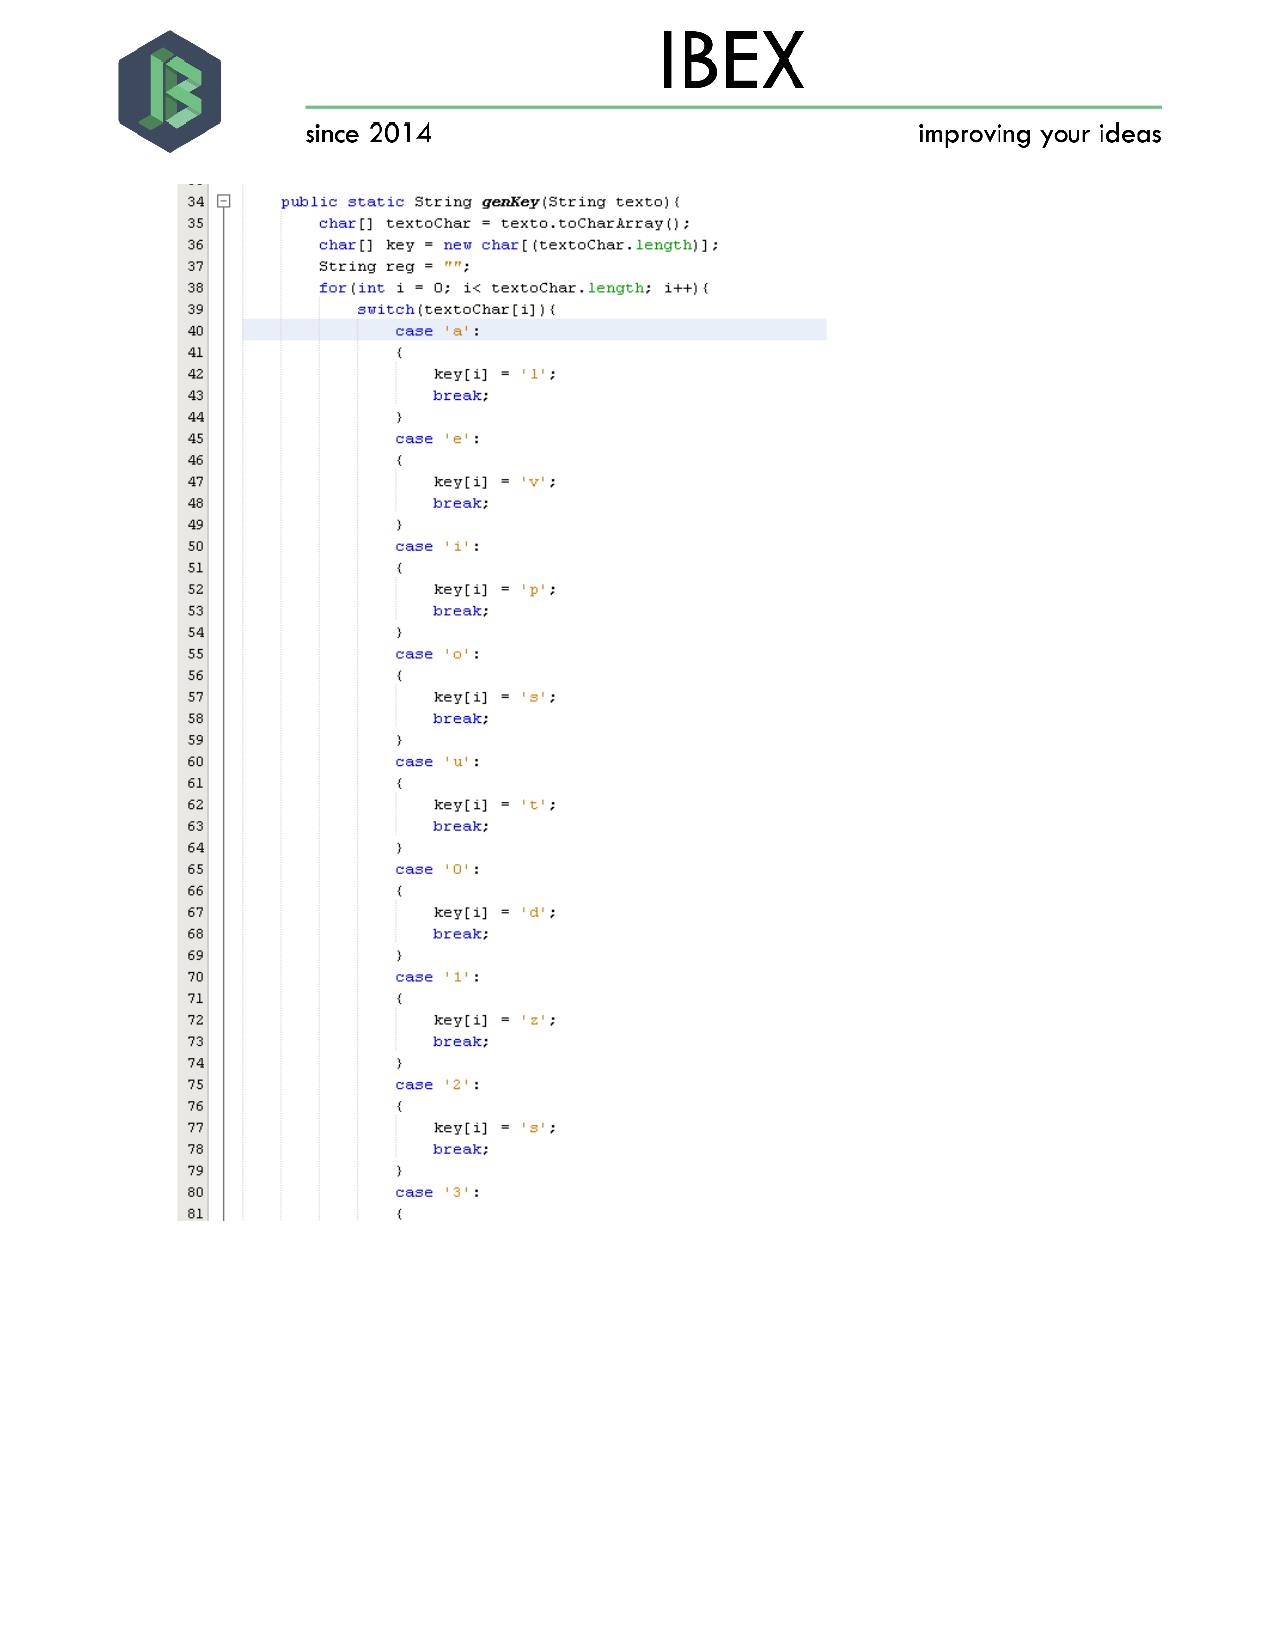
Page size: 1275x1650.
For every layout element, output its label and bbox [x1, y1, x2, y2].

picture [0, 0, 1275, 1221]
